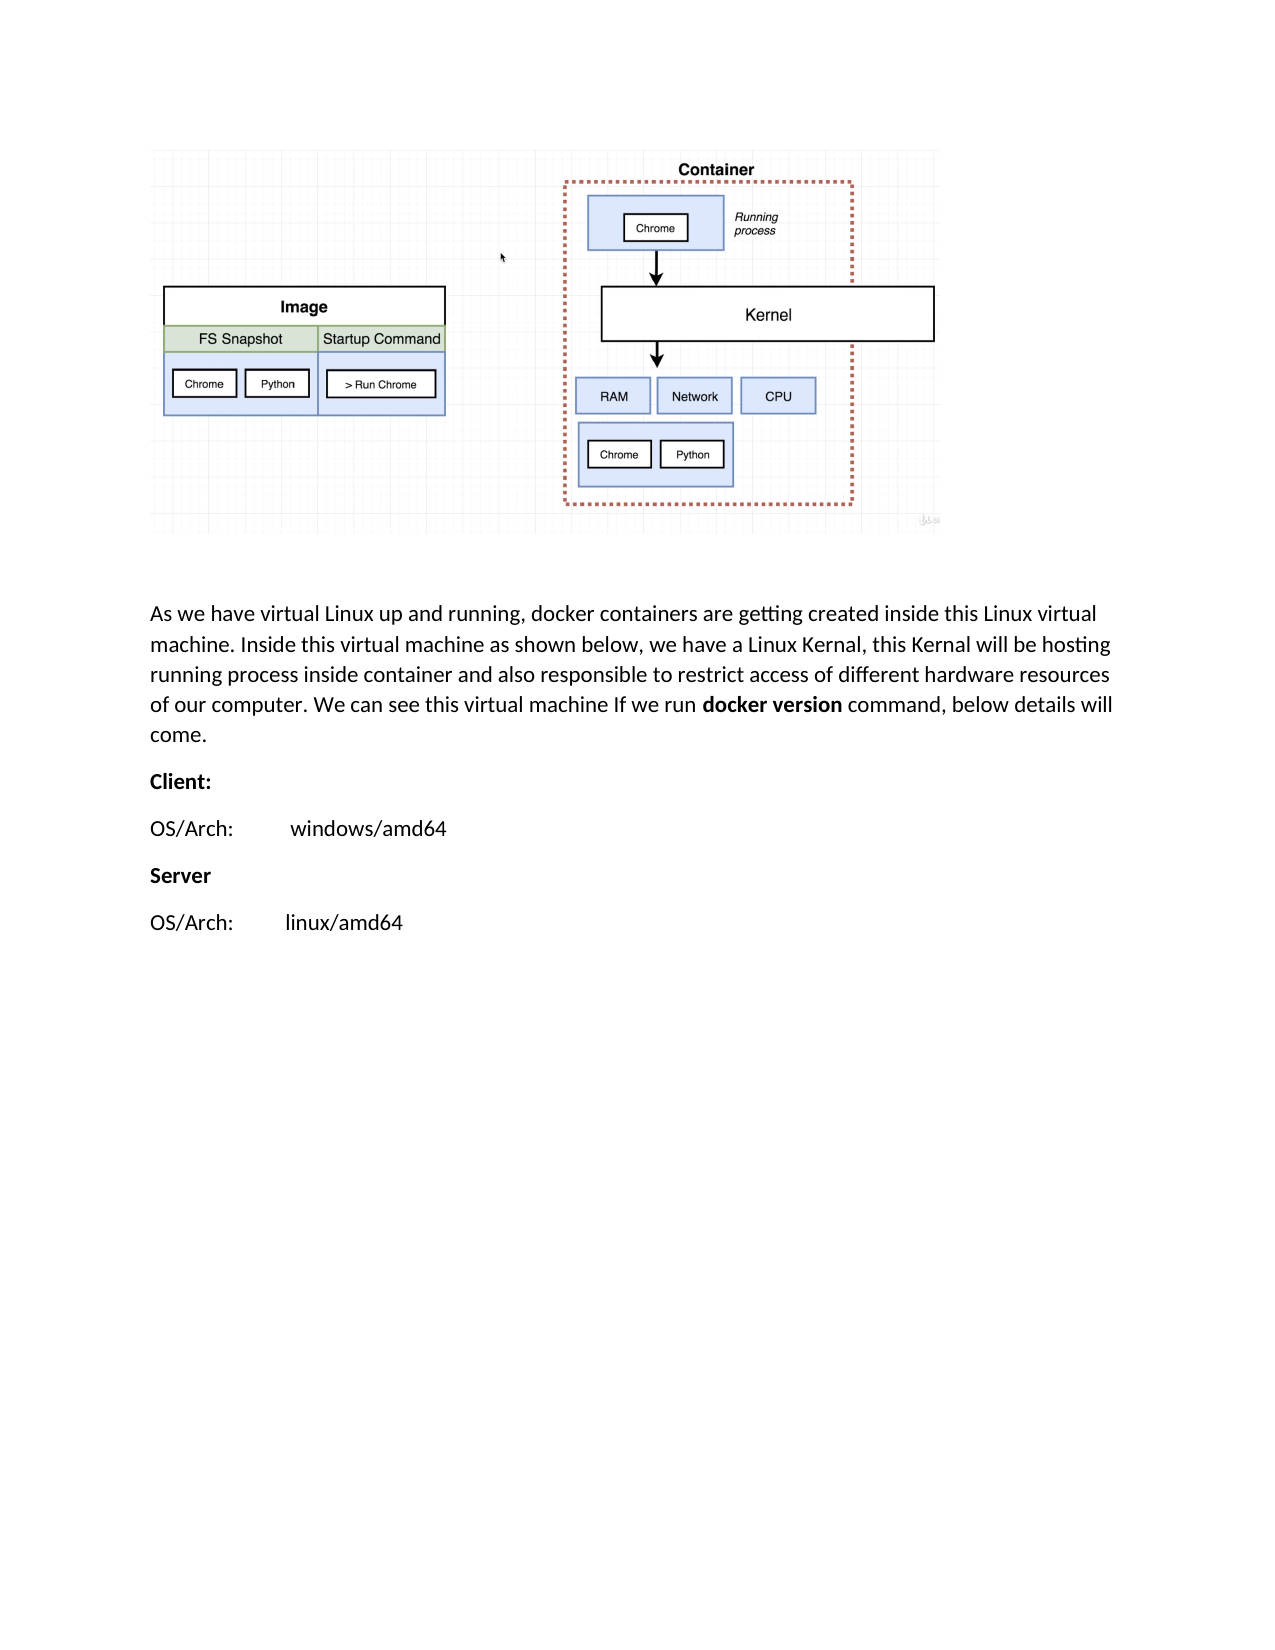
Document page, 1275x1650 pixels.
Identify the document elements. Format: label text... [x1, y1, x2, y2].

text Server [150, 861, 1125, 889]
text Client: [150, 767, 1125, 795]
picture [150, 150, 941, 534]
text As we have virtual Linux up and running, docker containers are getting created inside this Linux virtual machine. Inside this virtual machine as shown below, we have a Linux Kernal, this Kernal will be hosting running process inside container and also responsible to restrict access of different hardware resources of our computer. We can see this virtual machine If we run docker version command, below details will come. [150, 599, 1125, 748]
text OS/Arch: linux/amd64 [150, 908, 1125, 936]
text OS/Arch: windows/amd64 [150, 814, 1125, 842]
